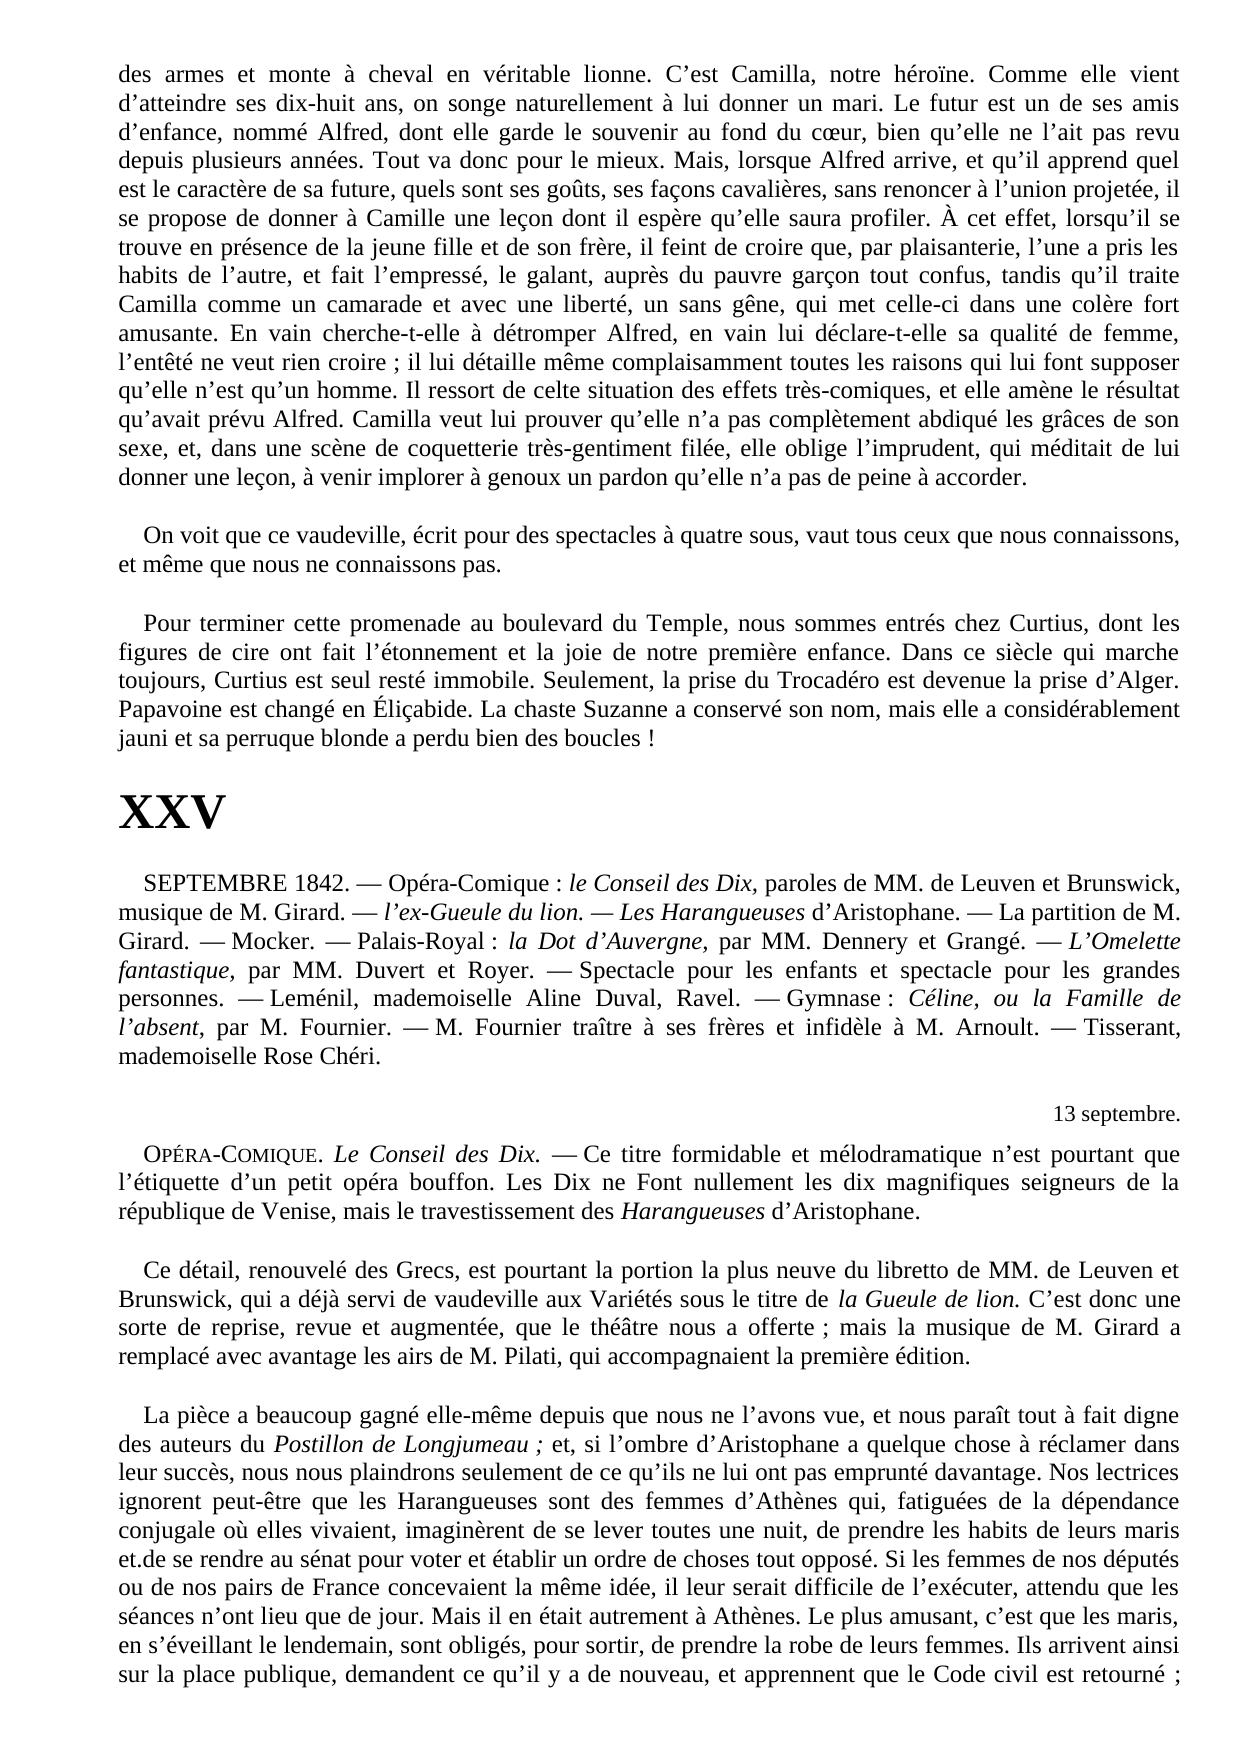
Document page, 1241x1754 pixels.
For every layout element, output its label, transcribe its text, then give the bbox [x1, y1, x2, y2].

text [118, 59, 1181, 490]
text Opéra-Comique. Le Conseil des Dix. — Ce titre formidable et mélodramatique n’est pourtant que l’étiquette d’un petit opéra bouffon. Les Dix ne Font nullement les dix magnifiques seigneurs de la république de Venise, mais le travestissement des Harangueuses d’Aristophane. [118, 1139, 1181, 1225]
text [118, 1400, 1181, 1687]
subtitle XXV [118, 782, 1181, 839]
text Pour terminer cette promenade au boulevard du Temple, nous sommes entrés chez Curtius, dont les figures de cire ont fait l’étonnement et la joie de notre première enfance. Dans ce siècle qui marche toujours, Curtius est seul resté immobile. Seulement, la prise du Trocadéro est devenue la prise d’Alger. Papavoine est changé en Éliçabide. La chaste Suzanne a conservé son nom, mais elle a considérablement jauni et sa perruque blonde a perdu bien des boucles ! [118, 608, 1181, 752]
text On voit que ce vaudeville, écrit pour des spectacles à quatre sous, vaut tous ceux que nous connaissons, et même que nous ne connaissons pas. [118, 520, 1181, 578]
text 13 septembre. [118, 1100, 1181, 1126]
text SEPTEMBRE 1842. — Opéra-Comique : le Conseil des Dix, paroles de MM. de Leuven et Brunswick, musique de M. Girard. — l’ex-Gueule du lion. — Les Harangueuses d’Aristophane. — La partition de M. Girard. — Mocker. — Palais-Royal : la Dot d’Auvergne, par MM. Dennery et Grangé. — L’Omelette fantastique, par MM. Duvert et Royer. — Spectacle pour les enfants et spectacle pour les grandes personnes. — Leménil, mademoiselle Aline Duval, Ravel. — Gymnase : Céline, ou la Famille de l’absent, par M. Fournier. — M. Fournier traître à ses frères et infidèle à M. Arnoult. — Tisserant, mademoiselle Rose Chéri. [118, 868, 1181, 1070]
text Ce détail, renouvelé des Grecs, est pourtant la portion la plus neuve du libretto de MM. de Leuven et Brunswick, qui a déjà servi de vaudeville aux Variétés sous le titre de la Gueule de lion. C’est donc une sorte de reprise, revue et augmentée, que le théâtre nous a offerte ; mais la musique de M. Girard a remplacé avec avantage les airs de M. Pilati, qui accompagnaient la première édition. [118, 1255, 1181, 1370]
